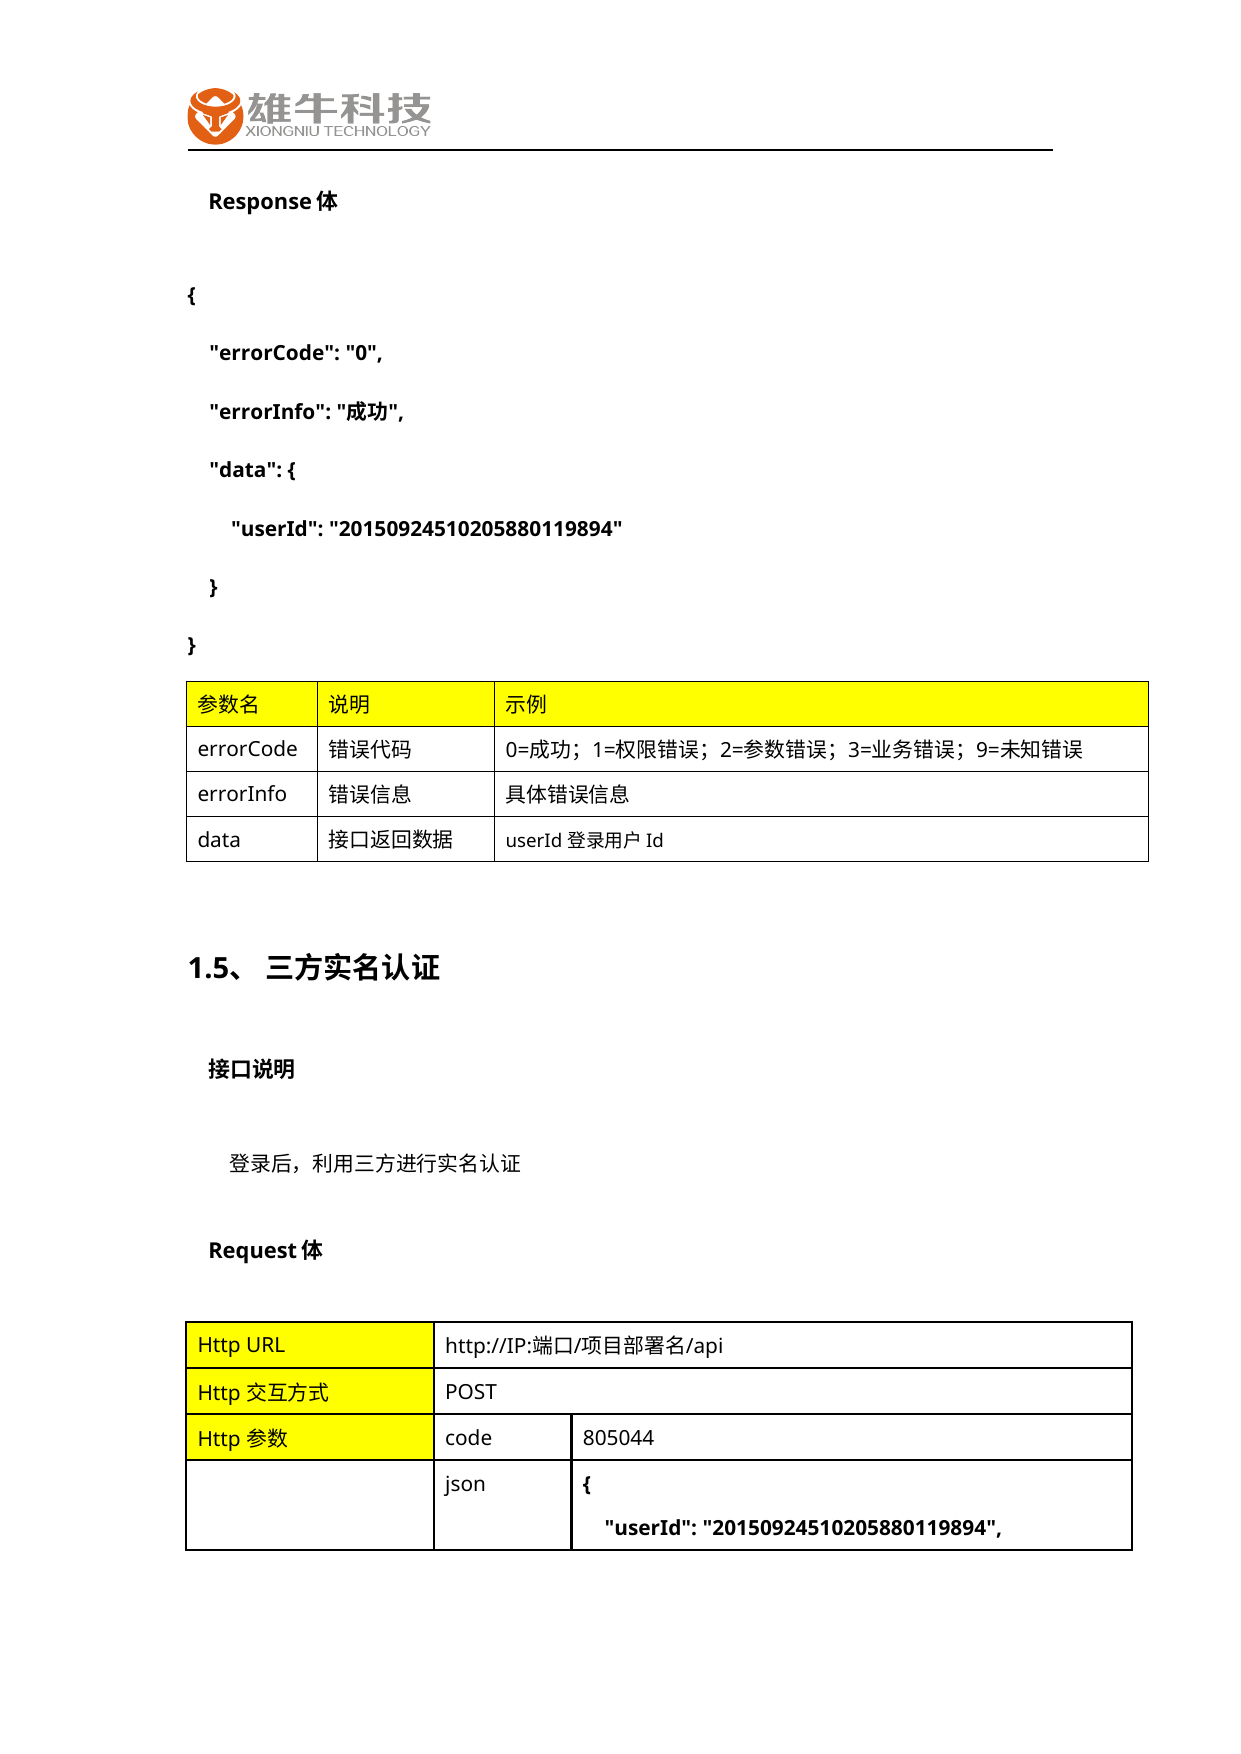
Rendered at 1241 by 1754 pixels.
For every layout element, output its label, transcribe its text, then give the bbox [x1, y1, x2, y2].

text { [187, 272, 1053, 316]
table_cell errorCode [187, 727, 317, 771]
table_cell 错误信息 [318, 772, 494, 816]
table_cell 错误代码 [318, 727, 494, 771]
table_header 说明 [318, 682, 494, 726]
table_cell Http 参数 [187, 1415, 433, 1459]
text 登录后，利用三方进行实名认证 [187, 1140, 1053, 1184]
text } [187, 622, 1053, 666]
table_cell code [435, 1415, 570, 1459]
table_cell 0=成功；1=权限错误；2=参数错误；3=业务错误；9=未知错误 [495, 727, 1148, 771]
subtitle 接口说明 [202, 1046, 1053, 1090]
picture [187, 88, 433, 147]
table_cell Http 交互方式 [187, 1369, 433, 1413]
table_cell 805044 [573, 1415, 1131, 1459]
table_cell 具体错误信息 [495, 772, 1148, 816]
table_cell 接口返回数据 [318, 817, 494, 861]
table_header 示例 [495, 682, 1148, 726]
subtitle Request体 [202, 1226, 1053, 1271]
table_header 参数名 [187, 682, 317, 726]
table_cell POST [435, 1369, 1131, 1413]
table_cell userId 登录用户Id [495, 817, 1148, 861]
text "errorCode": "0", [187, 330, 1053, 374]
table_cell data [187, 817, 317, 861]
table_cell json [435, 1461, 570, 1549]
table_cell errorInfo [187, 772, 317, 816]
table_header Http URL [187, 1323, 433, 1367]
table_cell [187, 1461, 433, 1549]
text "errorInfo": "成功", [187, 388, 1053, 432]
table_cell { "userId": "20150924510205880119894", "realName": "宓帅哥", "idKind": "1", "idNo": "511702197403222585" } [573, 1461, 1131, 1549]
subtitle Response体 [202, 178, 1053, 222]
subtitle 三方实名认证 [187, 944, 1053, 988]
text } [187, 564, 1053, 608]
table_header http://IP:端口/项目部署名/api [435, 1323, 1131, 1367]
text "userId": "20150924510205880119894" [187, 506, 1053, 550]
text "data": { [187, 448, 1053, 492]
